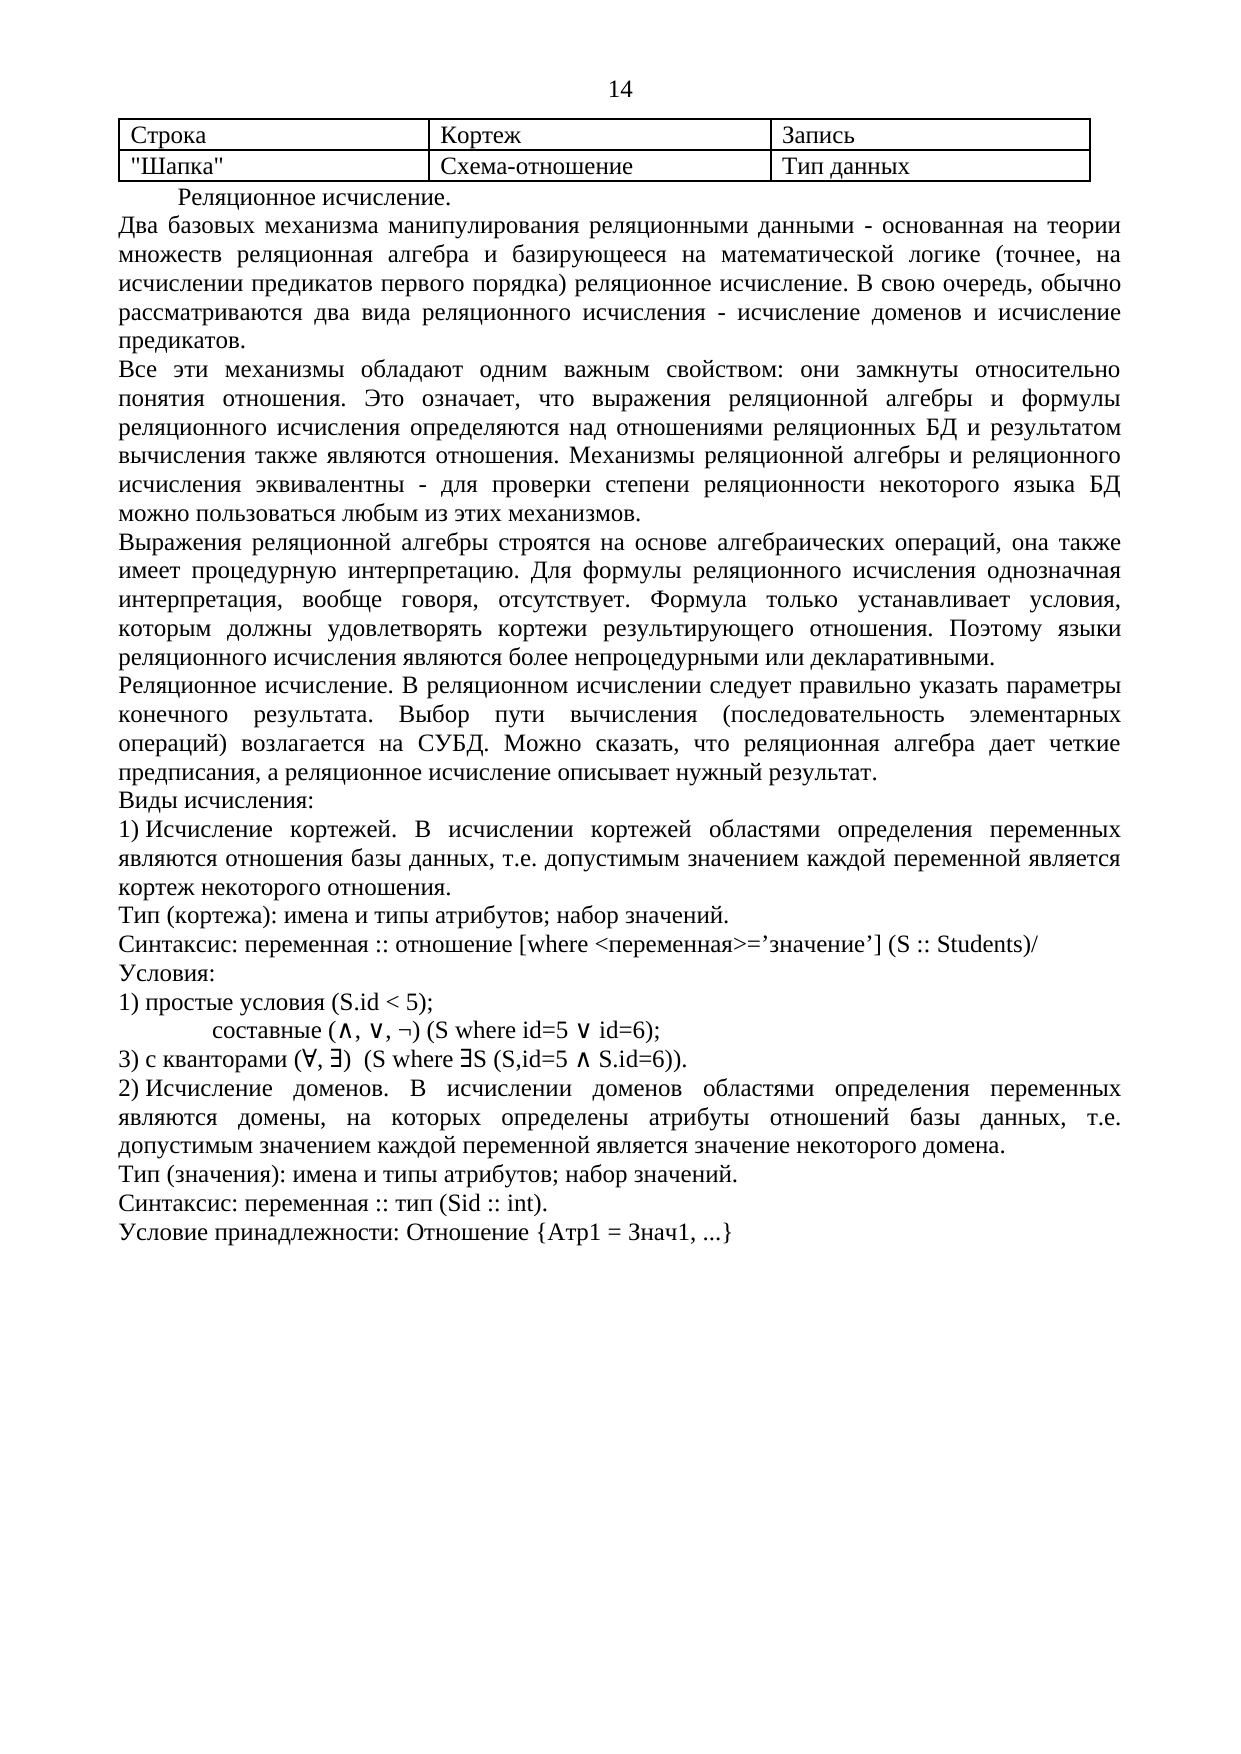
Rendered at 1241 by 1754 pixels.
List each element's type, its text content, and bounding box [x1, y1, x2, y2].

text Выражения реляционной алгебры строятся на основе алгебраических операций, она также имеет процедурную интерпретацию. Для формулы реляционного исчисления однозначная интерпретация, вообще говоря, отсутствует. Формула только устанавливает условия, которым должны удовлетворять кортежи результирующего отношения. Поэтому языки реляционного исчисления являются более непроцедурными или декларативными. [118, 527, 1122, 671]
text Синтаксис: переменная :: тип (Sid :: int). [118, 1188, 1122, 1217]
table_cell Строка [120, 120, 428, 149]
table_cell Схема-отношение [430, 151, 770, 180]
table_cell Кортеж [430, 120, 770, 149]
table_cell "Шапка" [120, 151, 428, 180]
text составные (∧, ∨, ¬) (S where id=5 ∨ id=6); [212, 1016, 1122, 1044]
text Виды исчисления: [118, 786, 1122, 814]
text Условие принадлежности: Отношение {Атр1 = Знач1, ...} [118, 1217, 1122, 1246]
text Тип (кортежа): имена и типы атрибутов; набор значений. [118, 901, 1122, 929]
text 3) с кванторами (∀, ∃) (S where ∃S (S,id=5 ∧ S.id=6)). [118, 1044, 1122, 1073]
text Реляционное исчисление. В реляционном исчислении следует правильно указать параметры конечного результата. Выбор пути вычисления (последовательность элементарных операций) возлагается на СУБД. Можно сказать, что реляционная алгебра дает четкие предписания, а реляционное исчисление описывает нужный результат. [118, 671, 1122, 786]
text 1) простые условия (S.id < 5); [118, 987, 1122, 1016]
text Все эти механизмы обладают одним важным свойством: они замкнуты относительно понятия отношения. Это означает, что выражения реляционной алгебры и формулы реляционного исчисления определяются над отношениями реляционных БД и результатом вычисления также являются отношения. Механизмы реляционной алгебры и реляционного исчисления эквивалентны - для проверки степени реляционности некоторого языка БД можно пользоваться любым из этих механизмов. [118, 354, 1122, 527]
table_cell Тип данных [772, 151, 1089, 180]
text Два базовых механизма манипулирования реляционными данными - основанная на теории множеств реляционная алгебра и базирующееся на математической логике (точнее, на исчислении предикатов первого порядка) реляционное исчисление. В свою очередь, обычно рассматриваются два вида реляционного исчисления - исчисление доменов и исчисление предикатов. [118, 211, 1122, 354]
text Тип (значения): имена и типы атрибутов; набор значений. [118, 1159, 1122, 1188]
list Исчисление доменов. В исчислении доменов областями определения переменных являются домены, на которых определены атрибуты отношений базы данных, т.е. допустимым значением каждой переменной является значение некоторого домена. [118, 1073, 1122, 1159]
text Синтаксис: переменная :: отношение [where <переменная>=’значение’] (S :: Students)/ [118, 929, 1122, 958]
text Реляционное исчисление. [177, 182, 1122, 211]
text Условия: [118, 958, 1122, 987]
list Исчисление кортежей. В исчислении кортежей областями определения переменных являются отношения базы данных, т.е. допустимым значением каждой переменной является кортеж некоторого отношения. [118, 814, 1122, 901]
table_cell Запись [772, 120, 1089, 149]
